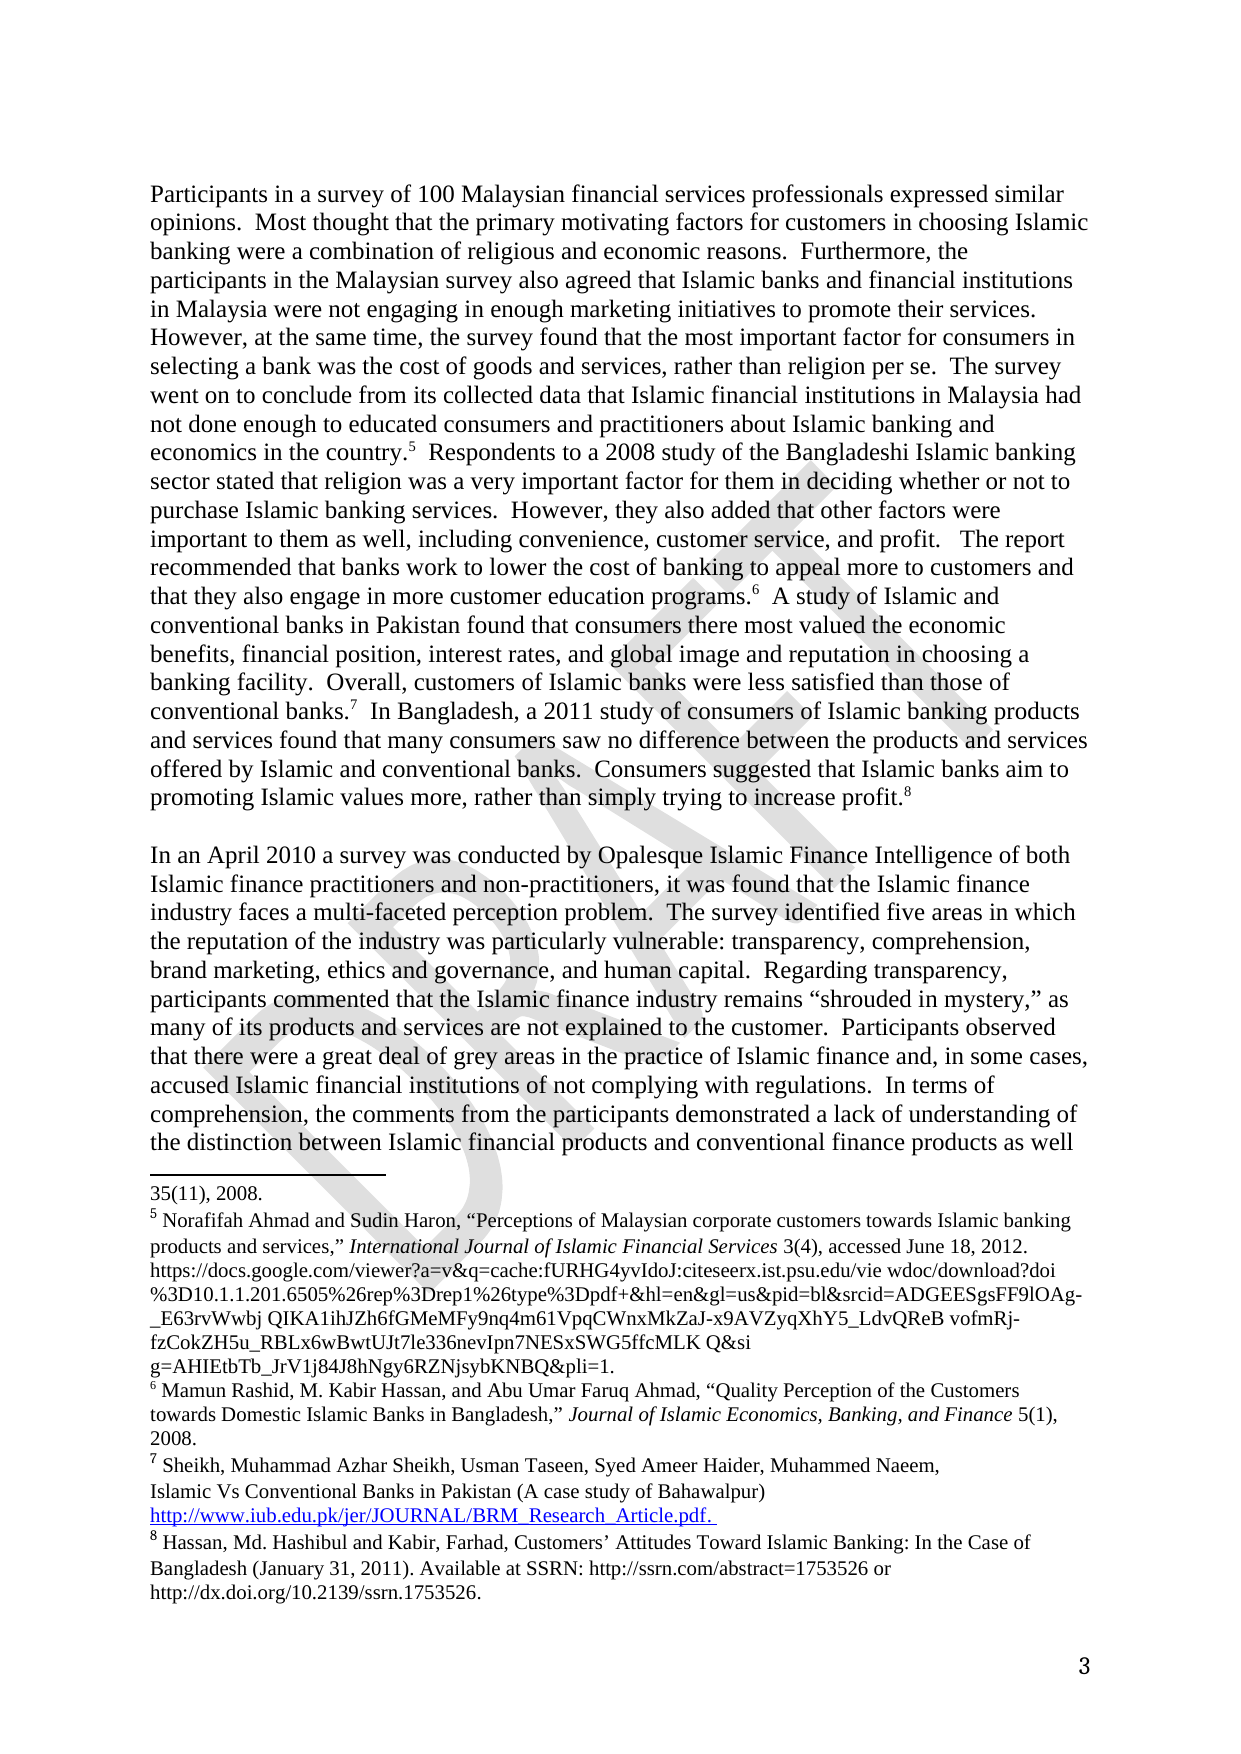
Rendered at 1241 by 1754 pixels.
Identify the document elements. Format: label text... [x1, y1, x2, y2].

text Participants in a survey of 100 Malaysian financial services professionals expressed similar opinions. Most thought that the primary motivating factors for customers in choosing Islamic banking were a combination of religious and economic reasons. Furthermore, the participants in the Malaysian survey also agreed that Islamic banks and financial institutions in Malaysia were not engaging in enough marketing initiatives to promote their services. However, at the same time, the survey found that the most important factor for consumers in selecting a bank was the cost of goods and services, rather than religion per se. The survey went on to conclude from its collected data that Islamic financial institutions in Malaysia had not done enough to educated consumers and practitioners about Islamic banking and economics in the country. Respondents to a 2008 study of the Bangladeshi Islamic banking sector stated that religion was a very important factor for them in deciding whether or not to purchase Islamic banking services. However, they also added that other factors were important to them as well, including convenience, customer service, and profit. The report recommended that banks work to lower the cost of banking to appeal more to customers and that they also engage in more customer education programs. A study of Islamic and conventional banks in Pakistan found that consumers there most valued the economic benefits, financial position, interest rates, and global image and reputation in choosing a banking facility. Overall, customers of Islamic banks were less satisfied than those of conventional banks. In Bangladesh, a 2011 study of consumers of Islamic banking products and services found that many consumers saw no difference between the products and services offered by Islamic and conventional banks. Consumers suggested that Islamic banks aim to promoting Islamic values more, rather than simply trying to increase profit. [150, 179, 1090, 811]
text In an April 2010 a survey was conducted by Opalesque Islamic Finance Intelligence of both Islamic finance practitioners and non-practitioners, it was found that the Islamic finance industry faces a multi-faceted perception problem. The survey identified five areas in which the reputation of the industry was particularly vulnerable: transparency, comprehension, brand marketing, ethics and governance, and human capital. Regarding transparency, participants commented that the Islamic finance industry remains “shrouded in mystery,” as many of its products and services are not explained to the customer. Participants observed that there were a great deal of grey areas in the practice of Islamic finance and, in some cases, accused Islamic financial institutions of not complying with regulations. In terms of comprehension, the comments from the participants demonstrated a lack of understanding of the distinction between Islamic financial products and conventional finance products as well as a confusion relating to the difference between shari’a based and shari’a compliant services. Practitioners commented on the lack of a clearly written guidebook on Islamic finance that they could consult in their business dealings. With regards to brand marketing, participants observed that there was a lack of brand identity among shari’a compliant financial institutions as well as a lack of emphasis on the ethical or socially responsibly elements of Islamic finance in their marketing campaigns. Most participants commented that Islamic finance seemed too similar to conventional finance and that it was difficult for the consumer or practitioner to differentiate between the two. In terms of ethics and governance, the participants commented that while they see Islamic finance as having great potential for integrating Islamic values into the financial system, they felt that Islamic finance has failed to deliver on its stated goals. One particularly emphasized criticism was that shari’a scholars seemed to be in constant disagreement with one another, failing to provide strong leadership on the ethical elements of Islamic finance. Lastly, regarding human capital, participants explained that there is a clear lack of both trained personnel and opportunities for training within the field, especially in terms of cross-functional knowledge of shari’a compliance and product development. They explained that there should be more emphasis on training new graduates, as they are the future of the industry. [150, 840, 1090, 1156]
